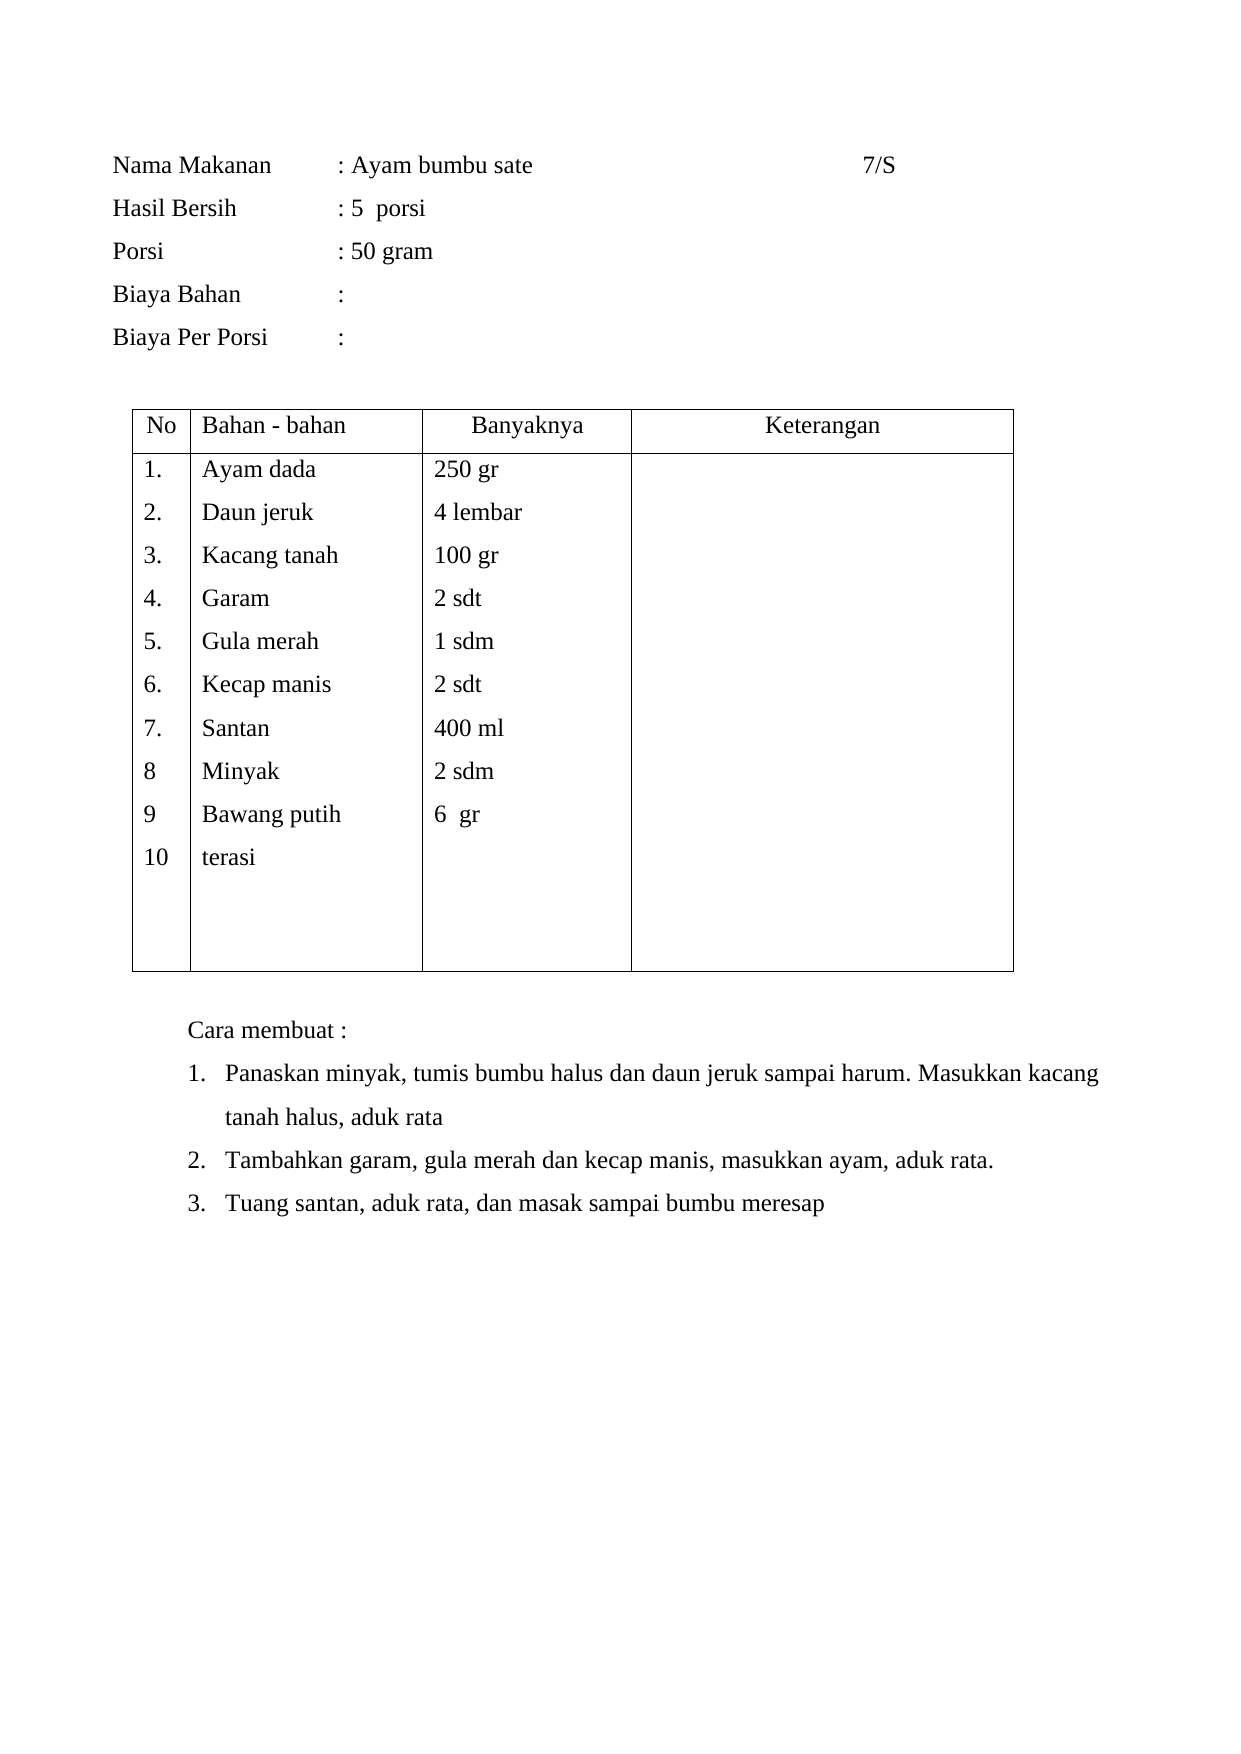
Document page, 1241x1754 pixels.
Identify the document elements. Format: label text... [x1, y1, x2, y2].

text Porsi : 50 gram [112, 236, 1128, 265]
text Nama Makanan : Ayam bumbu sate 7/S [112, 150, 1128, 179]
table_header Banyaknya [423, 410, 631, 453]
table_header No [133, 410, 190, 453]
list Tuang santan, aduk rata, dan masak sampai bumbu meresap [187, 1188, 1128, 1217]
table_header Bahan - bahan [191, 410, 422, 453]
list Panaskan minyak, tumis bumbu halus dan daun jeruk sampai harum. Masukkan kacang tanah halus, aduk rata [187, 1058, 1128, 1130]
text Hasil Bersih : 5 porsi [112, 193, 1128, 222]
text Biaya Bahan : [112, 279, 1128, 308]
table_cell 1. 2. 3. 4. 5. 6. 7. 8 9 10 [133, 454, 190, 971]
table_cell [632, 454, 1013, 971]
table_header Keterangan [632, 410, 1013, 453]
table_cell 250 gr 4 lembar 100 gr 2 sdt 1 sdm 2 sdt 400 ml 2 sdm 6 gr [423, 454, 631, 971]
table_cell Ayam dada Daun jeruk Kacang tanah Garam Gula merah Kecap manis Santan Minyak Bawang putih terasi [191, 454, 422, 971]
list Tambahkan garam, gula merah dan kecap manis, masukkan ayam, aduk rata. [187, 1145, 1128, 1173]
text Cara membuat : [112, 1015, 1128, 1044]
text Biaya Per Porsi : [112, 322, 1128, 351]
